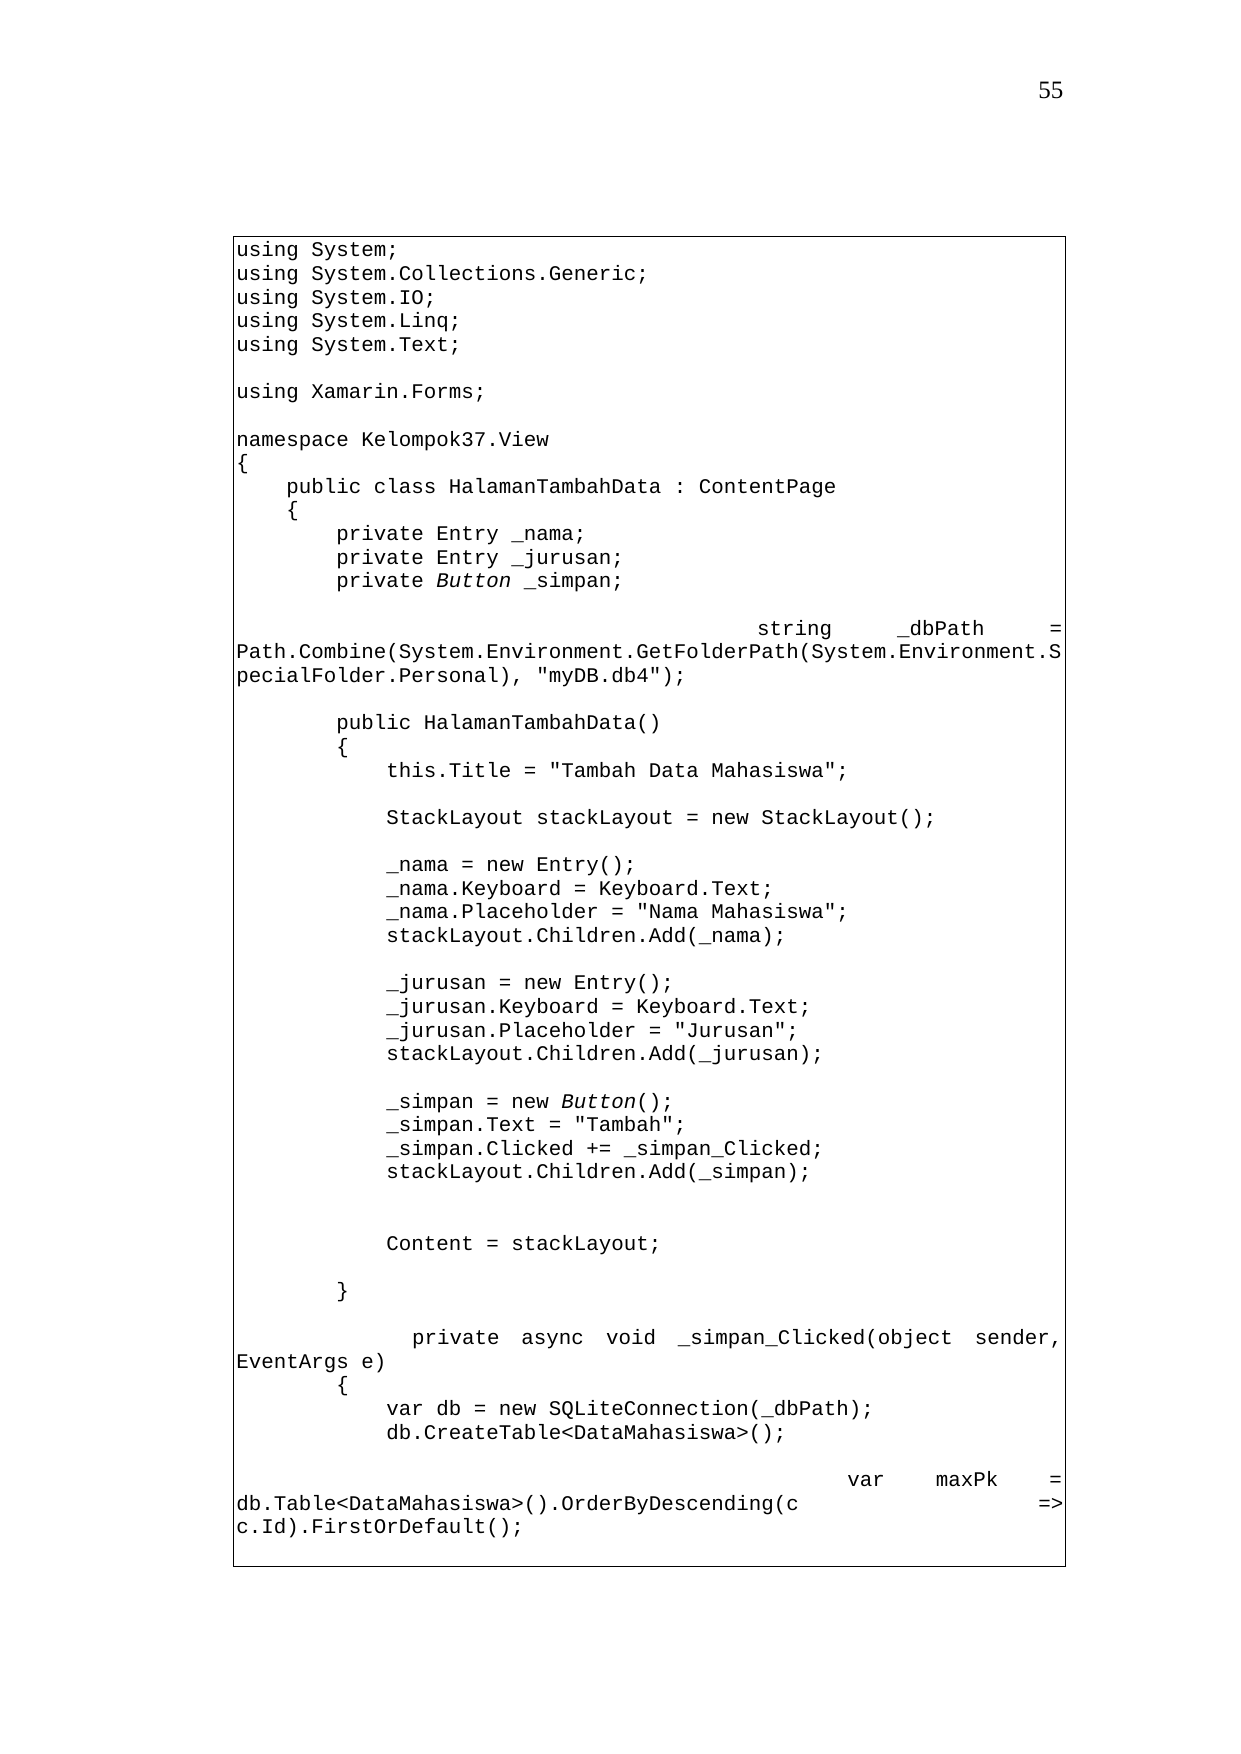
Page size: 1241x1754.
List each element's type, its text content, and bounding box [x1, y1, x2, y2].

text _simpan.Text = "Tambah"; [236, 1114, 1063, 1138]
text _jurusan = new Entry(); [236, 972, 1063, 996]
text _simpan = new Button(); [236, 1091, 1063, 1114]
text stackLayout.Children.Add(_nama); [236, 925, 1063, 949]
text db.CreateTable<DataMahasiswa>(); [236, 1422, 1063, 1445]
text _simpan.Clicked += _simpan_Clicked; [236, 1138, 1063, 1162]
text var db = new SQLiteConnection(_dbPath); [236, 1398, 1063, 1422]
text stackLayout.Children.Add(_jurusan); [236, 1043, 1063, 1067]
text _nama.Placeholder = "Nama Mahasiswa"; [236, 901, 1063, 925]
text private Button _simpan; [236, 570, 1063, 594]
text using System.Linq; [236, 310, 1063, 334]
text StackLayout stackLayout = new StackLayout(); [236, 807, 1063, 831]
text private Entry _jurusan; [236, 547, 1063, 570]
text } [236, 1280, 1063, 1303]
text private async void _simpan_Clicked(object sender, EventArgs e) [236, 1327, 1063, 1374]
text { [236, 1374, 1063, 1398]
text { [236, 452, 1063, 476]
text using System.IO; [236, 287, 1063, 310]
text string _dbPath = Path.Combine(System.Environment.GetFolderPath(System.Environment.SpecialFolder.Personal), "myDB.db4"); [236, 618, 1063, 689]
text _jurusan.Placeholder = "Jurusan"; [236, 1020, 1063, 1043]
text { [236, 736, 1063, 759]
text var maxPk = db.Table<DataMahasiswa>().OrderByDescending(c => c.Id).FirstOrDefault(); [236, 1469, 1063, 1540]
text stackLayout.Children.Add(_simpan); [236, 1162, 1063, 1185]
text _nama = new Entry(); [236, 854, 1063, 878]
text this.Title = "Tambah Data Mahasiswa"; [236, 759, 1063, 783]
text using Xamarin.Forms; [236, 381, 1063, 405]
text namespace Kelompok37.View [236, 428, 1063, 452]
text using System.Collections.Generic; [236, 263, 1063, 287]
text Content = stackLayout; [236, 1232, 1063, 1256]
text public HalamanTambahData() [236, 712, 1063, 736]
text _nama.Keyboard = Keyboard.Text; [236, 878, 1063, 901]
text private Entry _nama; [236, 523, 1063, 547]
text public class HalamanTambahData : ContentPage [236, 476, 1063, 499]
text using System; [234, 237, 1065, 263]
text { [236, 499, 1063, 523]
text using System.Text; [236, 334, 1063, 358]
text _jurusan.Keyboard = Keyboard.Text; [236, 996, 1063, 1020]
